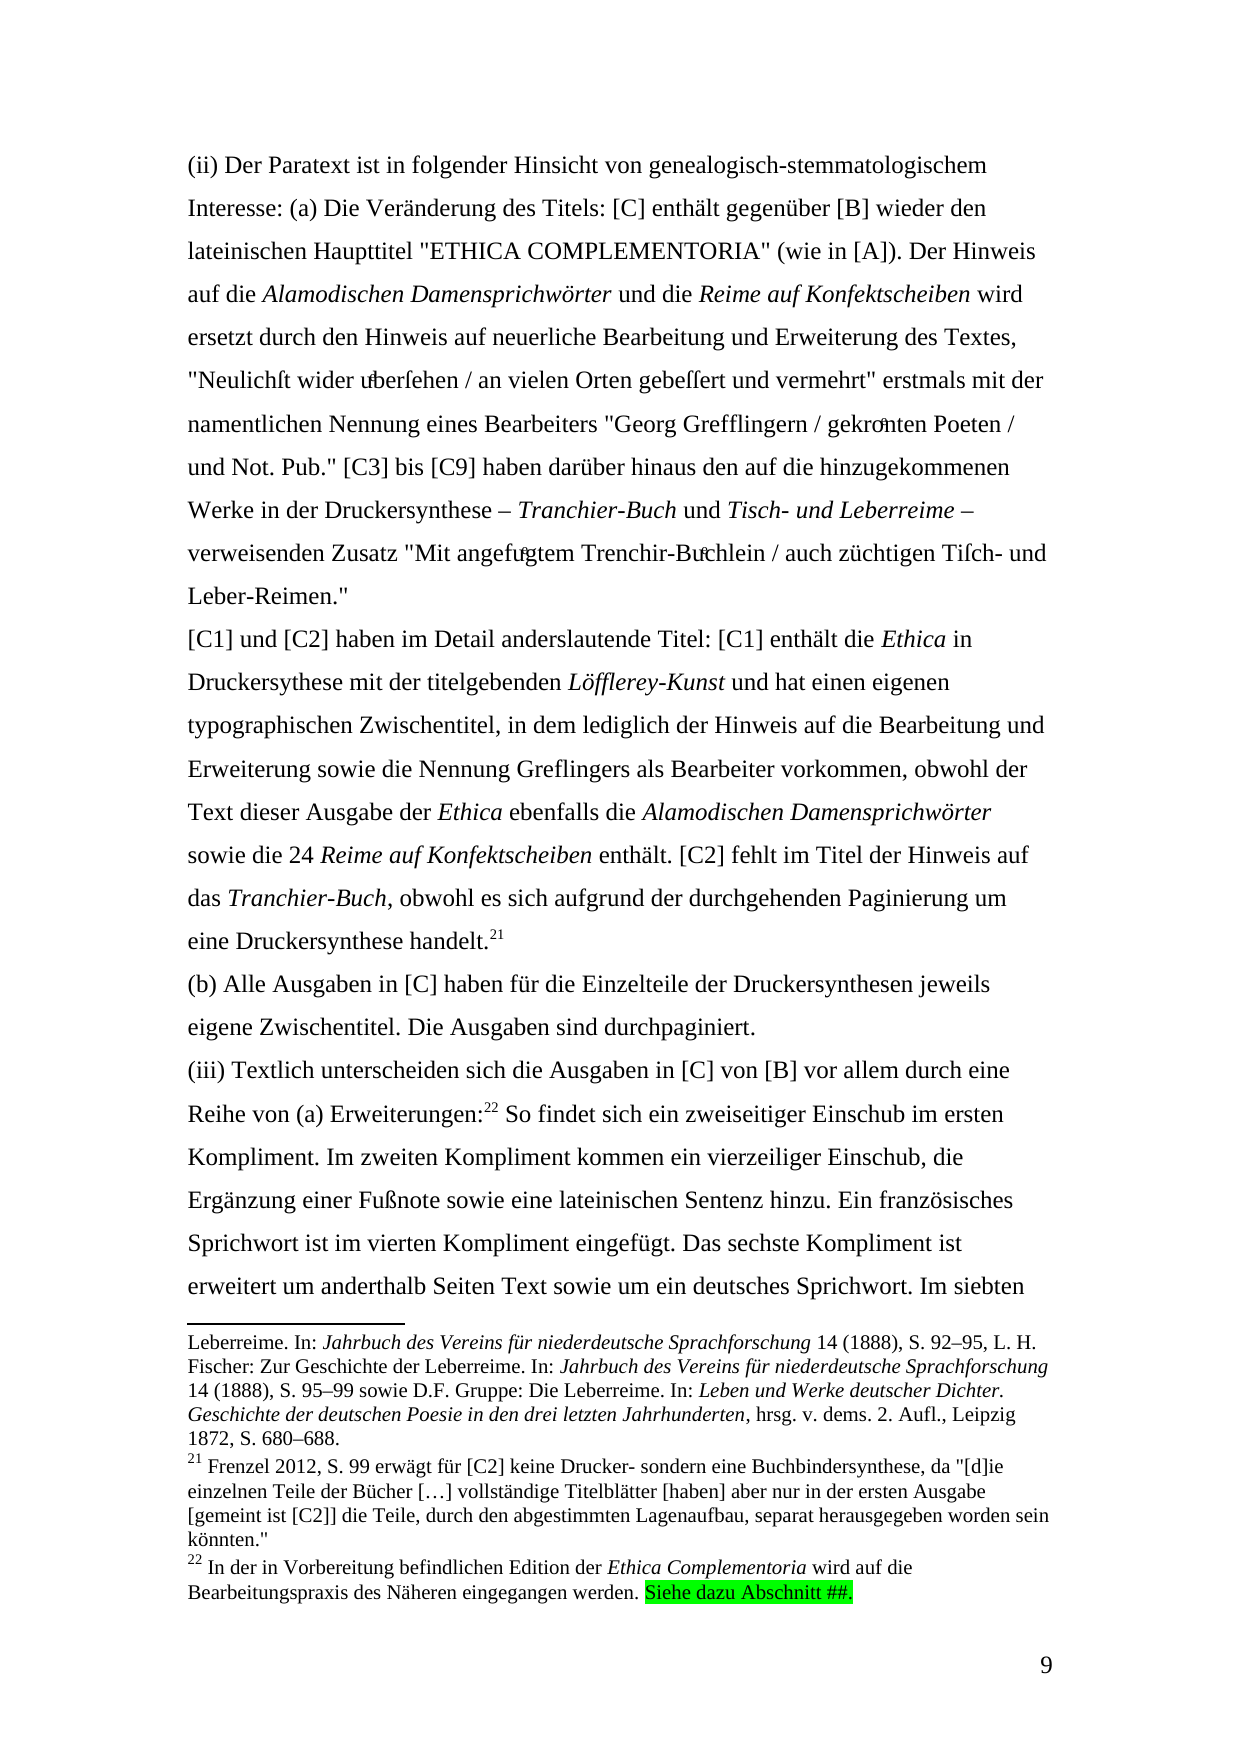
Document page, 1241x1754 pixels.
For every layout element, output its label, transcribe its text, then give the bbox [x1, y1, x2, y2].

text (b) Alle Ausgaben in [C] haben für die Einzelteile der Druckersynthesen jeweils eigene Zwischentitel. Die Ausgaben sind durchpaginiert. [187, 969, 1053, 1041]
text [C1] und [C2] haben im Detail anderslautende Titel: [C1] enthält die Ethica in Druckersythese mit der titelgebenden Löfflerey-Kunst und hat einen eigenen typographischen Zwischentitel, in dem lediglich der Hinweis auf die Bearbeitung und Erweiterung sowie die Nennung Greflingers als Bearbeiter vorkommen, obwohl der Text dieser Ausgabe der Ethica ebenfalls die Alamodischen Damensprichwörter sowie die 24 Reime auf Konfektscheiben enthält. [C2] fehlt im Titel der Hinweis auf das Tranchier-Buch, obwohl es sich aufgrund der durchgehenden Paginierung um eine Druckersynthese handelt. [187, 624, 1053, 955]
text (ii) Der Paratext ist in folgender Hinsicht von genealogisch-stemmatologischem Interesse: (a) Die Veränderung des Titels: [C] enthält gegenüber [B] wieder den lateinischen Haupttitel "ETHICA COMPLEMENTORIA" (wie in [A]). Der Hinweis auf die Alamodischen Damensprichwörter und die Reime auf Konfektscheiben wird ersetzt durch den Hinweis auf neuerliche Bearbeitung und Erweiterung des Textes, "Neulichſt wider uͤberſehen / an vielen Orten gebeſſert und vermehrt" erstmals mit der namentlichen Nennung eines Bearbeiters "Georg Grefflingern / gekroͤnten Poeten / und Not. Pub." [C3] bis [C9] haben darüber hinaus den auf die hinzugekommenen Werke in der Druckersynthese – Tranchier-Buch und Tisch- und Leberreime – verweisenden Zusatz "Mit angefuͤgtem Trenchir-Buͤchlein / auch züchtigen Tiſch- und Leber-Reimen." [187, 150, 1053, 610]
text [187, 1056, 1053, 1300]
